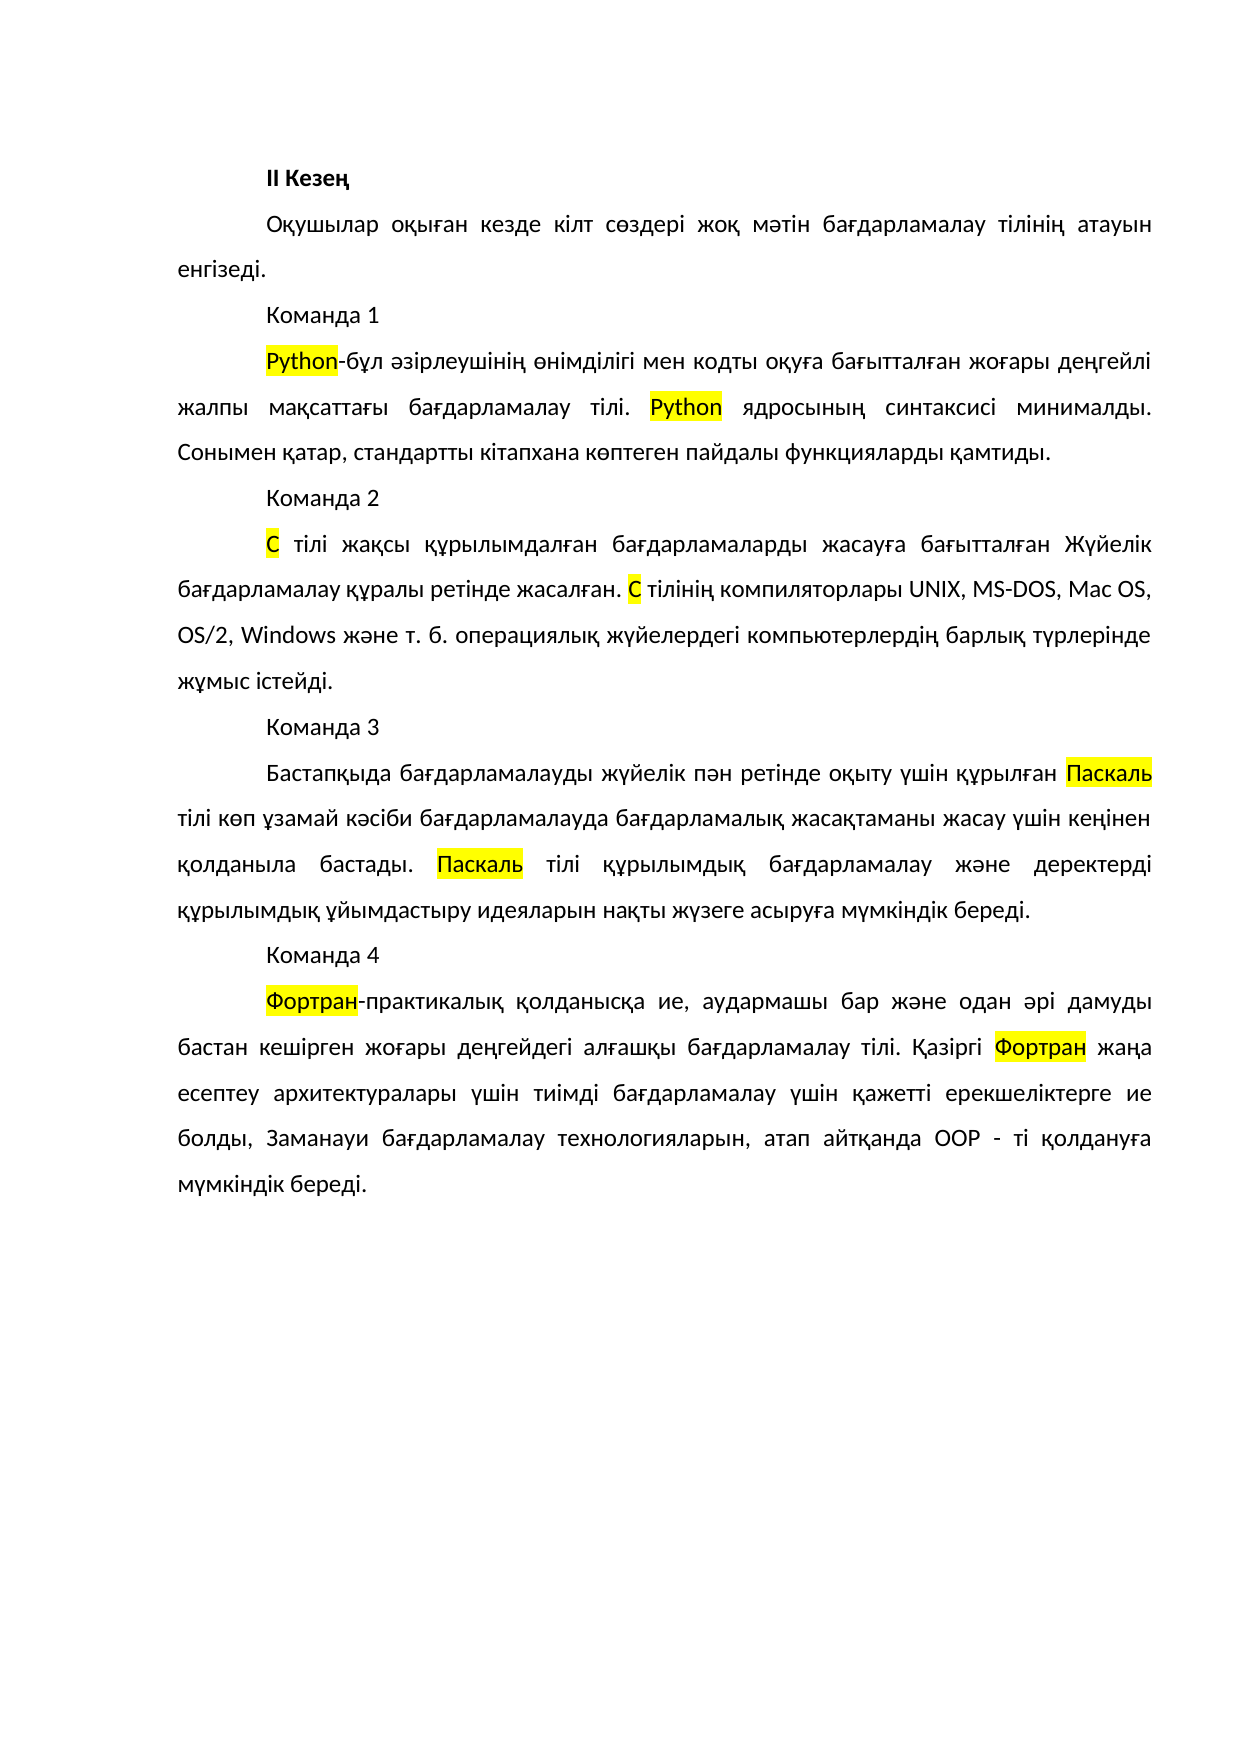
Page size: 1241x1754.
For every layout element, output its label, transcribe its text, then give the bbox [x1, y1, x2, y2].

subtitle Кезең [266, 162, 1217, 192]
text Команда 4 [266, 939, 1217, 970]
text Команда 2 [266, 482, 1217, 513]
text Команда 3 [266, 711, 1217, 741]
text Python-бұл әзірлеушінің өнімділігі мен кодты оқуға бағытталған жоғары деңгейлі жалпы мақсаттағы бағдарламалау тілі. Python ядросының синтаксисі минималды. Сонымен қатар, стандартты кітапхана көптеген пайдалы функцияларды қамтиды. [177, 345, 1152, 467]
text Команда 1 [266, 299, 1217, 330]
text Бастапқыда бағдарламалауды жүйелік пән ретінде оқыту үшін құрылған Паскаль тілі көп ұзамай кәсіби бағдарламалауда бағдарламалық жасақтаманы жасау үшін кеңінен қолданыла бастады. Паскаль тілі құрылымдық бағдарламалау және деректерді құрылымдық ұйымдастыру идеяларын нақты жүзеге асыруға мүмкіндік береді. [177, 757, 1152, 924]
text Фортран-практикалық қолданысқа ие, аудармашы бар және одан әрі дамуды бастан кешірген жоғары деңгейдегі алғашқы бағдарламалау тілі. Қазіргі Фортран жаңа есептеу архитектуралары үшін тиімді бағдарламалау үшін қажетті ерекшеліктерге ие болды, Заманауи бағдарламалау технологияларын, атап айтқанда OOP - ті қолдануға мүмкіндік береді. [177, 985, 1152, 1199]
text С тілі жақсы құрылымдалған бағдарламаларды жасауға бағытталған Жүйелік бағдарламалау құралы ретінде жасалған. С тілінің компиляторлары UNIX, MS-DOS, Mac OS, OS/2, Windows және т. б. операциялық жүйелердегі компьютерлердің барлық түрлерінде жұмыс істейді. [177, 528, 1152, 696]
text Оқушылар оқыған кезде кілт сөздері жоқ мәтін бағдарламалау тілінің атауын енгізеді. [177, 208, 1152, 284]
